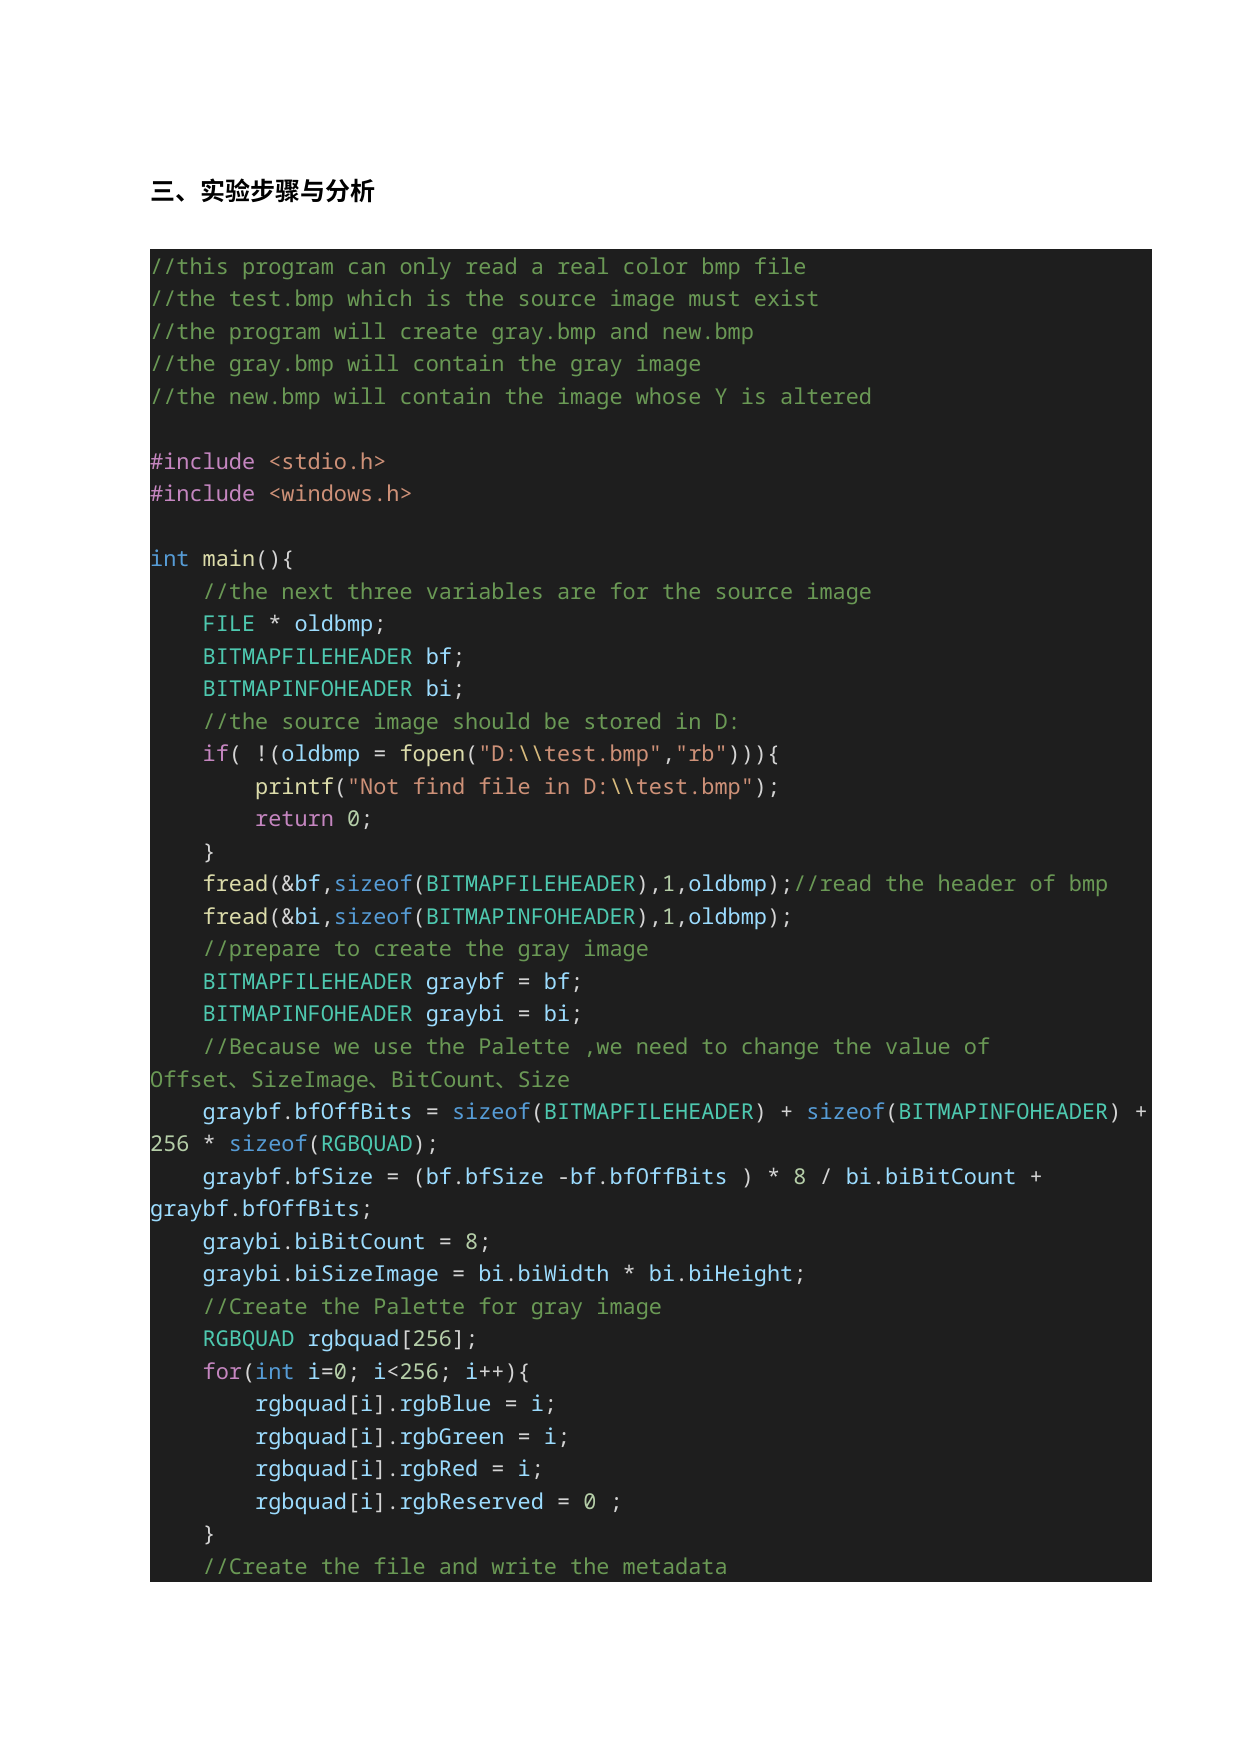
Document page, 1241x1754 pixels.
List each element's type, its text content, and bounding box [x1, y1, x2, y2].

text } [150, 1517, 1152, 1549]
text graybf.bfSize = (bf.bfSize -bf.bfOffBits ) * 8 / bi.biBitCount + graybf.bfOffBits; [150, 1159, 1152, 1224]
text //the new.bmp will contain the image whose Y is altered [150, 379, 1152, 412]
text rgbquad[i].rgbReserved = 0 ; [150, 1484, 1152, 1517]
text //the test.bmp which is the source image must exist [150, 282, 1152, 314]
text rgbquad[i].rgbBlue = i; [150, 1387, 1152, 1419]
text #include <windows.h> [150, 477, 1152, 509]
text BITMAPINFOHEADER bi; [150, 672, 1152, 704]
text BITMAPINFOHEADER graybi = bi; [150, 997, 1152, 1029]
text } [150, 834, 1152, 867]
text #include <stdio.h> [150, 444, 1152, 477]
text FILE * oldbmp; [150, 607, 1152, 639]
text BITMAPFILEHEADER graybf = bf; [150, 964, 1152, 997]
text //the gray.bmp will contain the gray image [150, 347, 1152, 379]
text graybi.biSizeImage = bi.biWidth * bi.biHeight; [150, 1257, 1152, 1289]
text //the next three variables are for the source image [150, 574, 1152, 607]
text RGBQUAD rgbquad[256]; [150, 1322, 1152, 1354]
text //this program can only read a real color bmp file [150, 249, 1152, 282]
text //the source image should be stored in D: [150, 704, 1152, 737]
text //prepare to create the gray image [150, 932, 1152, 964]
text int main(){ [150, 542, 1152, 574]
text graybf.bfOffBits = sizeof(BITMAPFILEHEADER) + sizeof(BITMAPINFOHEADER) + 256 * sizeof(RGBQUAD); [150, 1094, 1152, 1159]
text fread(&bi,sizeof(BITMAPINFOHEADER),1,oldbmp); [150, 899, 1152, 932]
text rgbquad[i].rgbRed = i; [150, 1452, 1152, 1484]
text return 0; [150, 802, 1152, 834]
text //the program will create gray.bmp and new.bmp [150, 314, 1152, 347]
text for(int i=0; i<256; i++){ [150, 1354, 1152, 1387]
text //Because we use the Palette ,we need to change the value of Offset、SizeImage、BitCount、Size [150, 1029, 1152, 1094]
text rgbquad[i].rgbGreen = i; [150, 1419, 1152, 1452]
text graybi.biBitCount = 8; [150, 1224, 1152, 1257]
text //Create the Palette for gray image [150, 1289, 1152, 1322]
text fread(&bf,sizeof(BITMAPFILEHEADER),1,oldbmp);//read the header of bmp [150, 867, 1152, 899]
text //Create the file and write the metadata [150, 1549, 1152, 1582]
text BITMAPFILEHEADER bf; [150, 639, 1152, 672]
text if( !(oldbmp = fopen("D:\\test.bmp","rb"))){ [150, 737, 1152, 769]
text 三、实验步骤与分析 [150, 162, 1152, 227]
text printf("Not find file in D:\\test.bmp"); [150, 769, 1152, 802]
